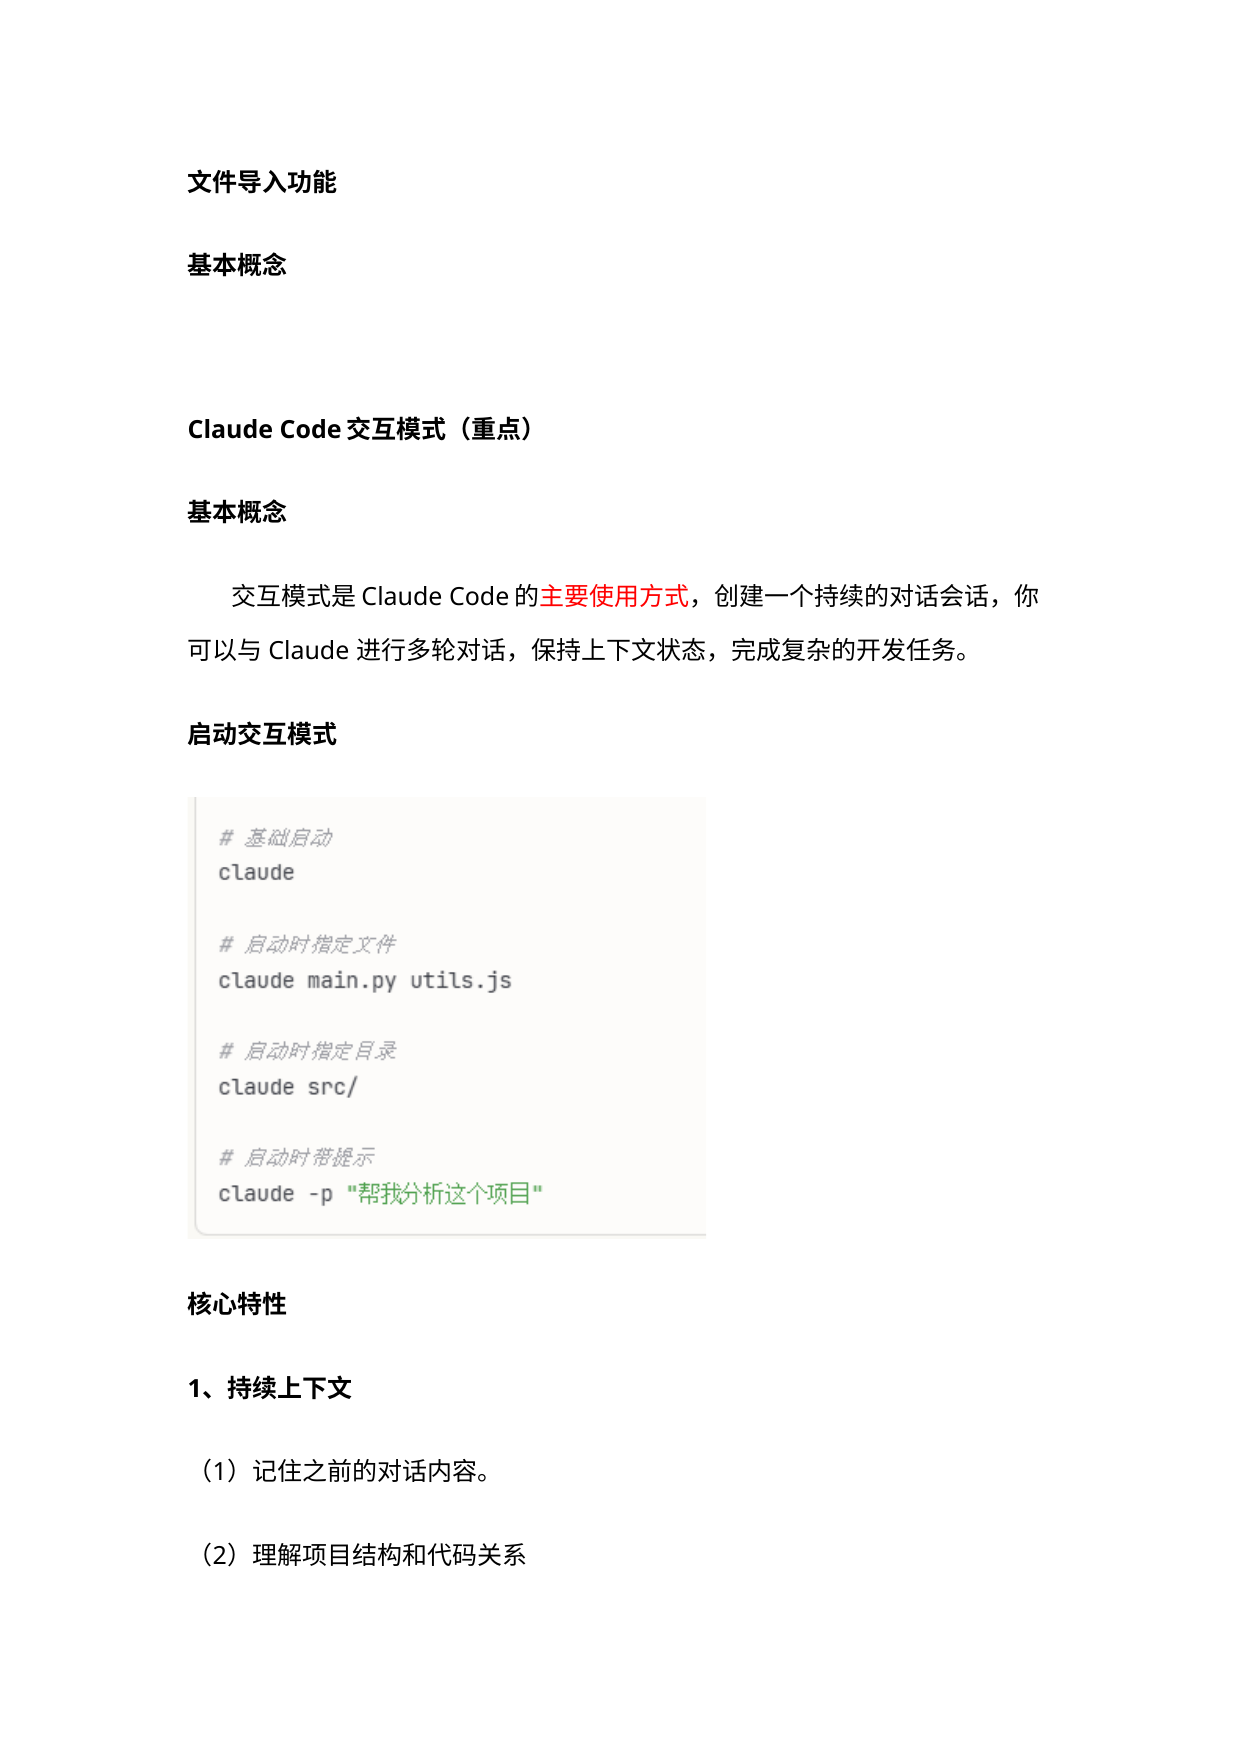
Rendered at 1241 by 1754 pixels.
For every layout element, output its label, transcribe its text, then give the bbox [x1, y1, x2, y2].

text （2）理解项目结构和代码关系 [187, 1535, 1053, 1571]
subtitle 文件导入功能 [187, 162, 1053, 198]
subtitle 核心特性 [187, 1284, 1053, 1321]
subtitle 启动交互模式 [187, 714, 1053, 751]
picture [187, 797, 707, 1239]
subtitle 1、持续上下文 [187, 1368, 1053, 1404]
text 交互模式是Claude Code的主要使用方式，创建一个持续的对话会话，你可以与 Claude 进行多轮对话，保持上下文状态，完成复杂的开发任务。 [187, 576, 1053, 667]
subtitle Claude Code交互模式（重点） [187, 409, 1053, 446]
text （1）记住之前的对话内容。 [187, 1452, 1053, 1488]
subtitle 基本概念 [187, 493, 1053, 529]
subtitle 基本概念 [187, 246, 1053, 282]
